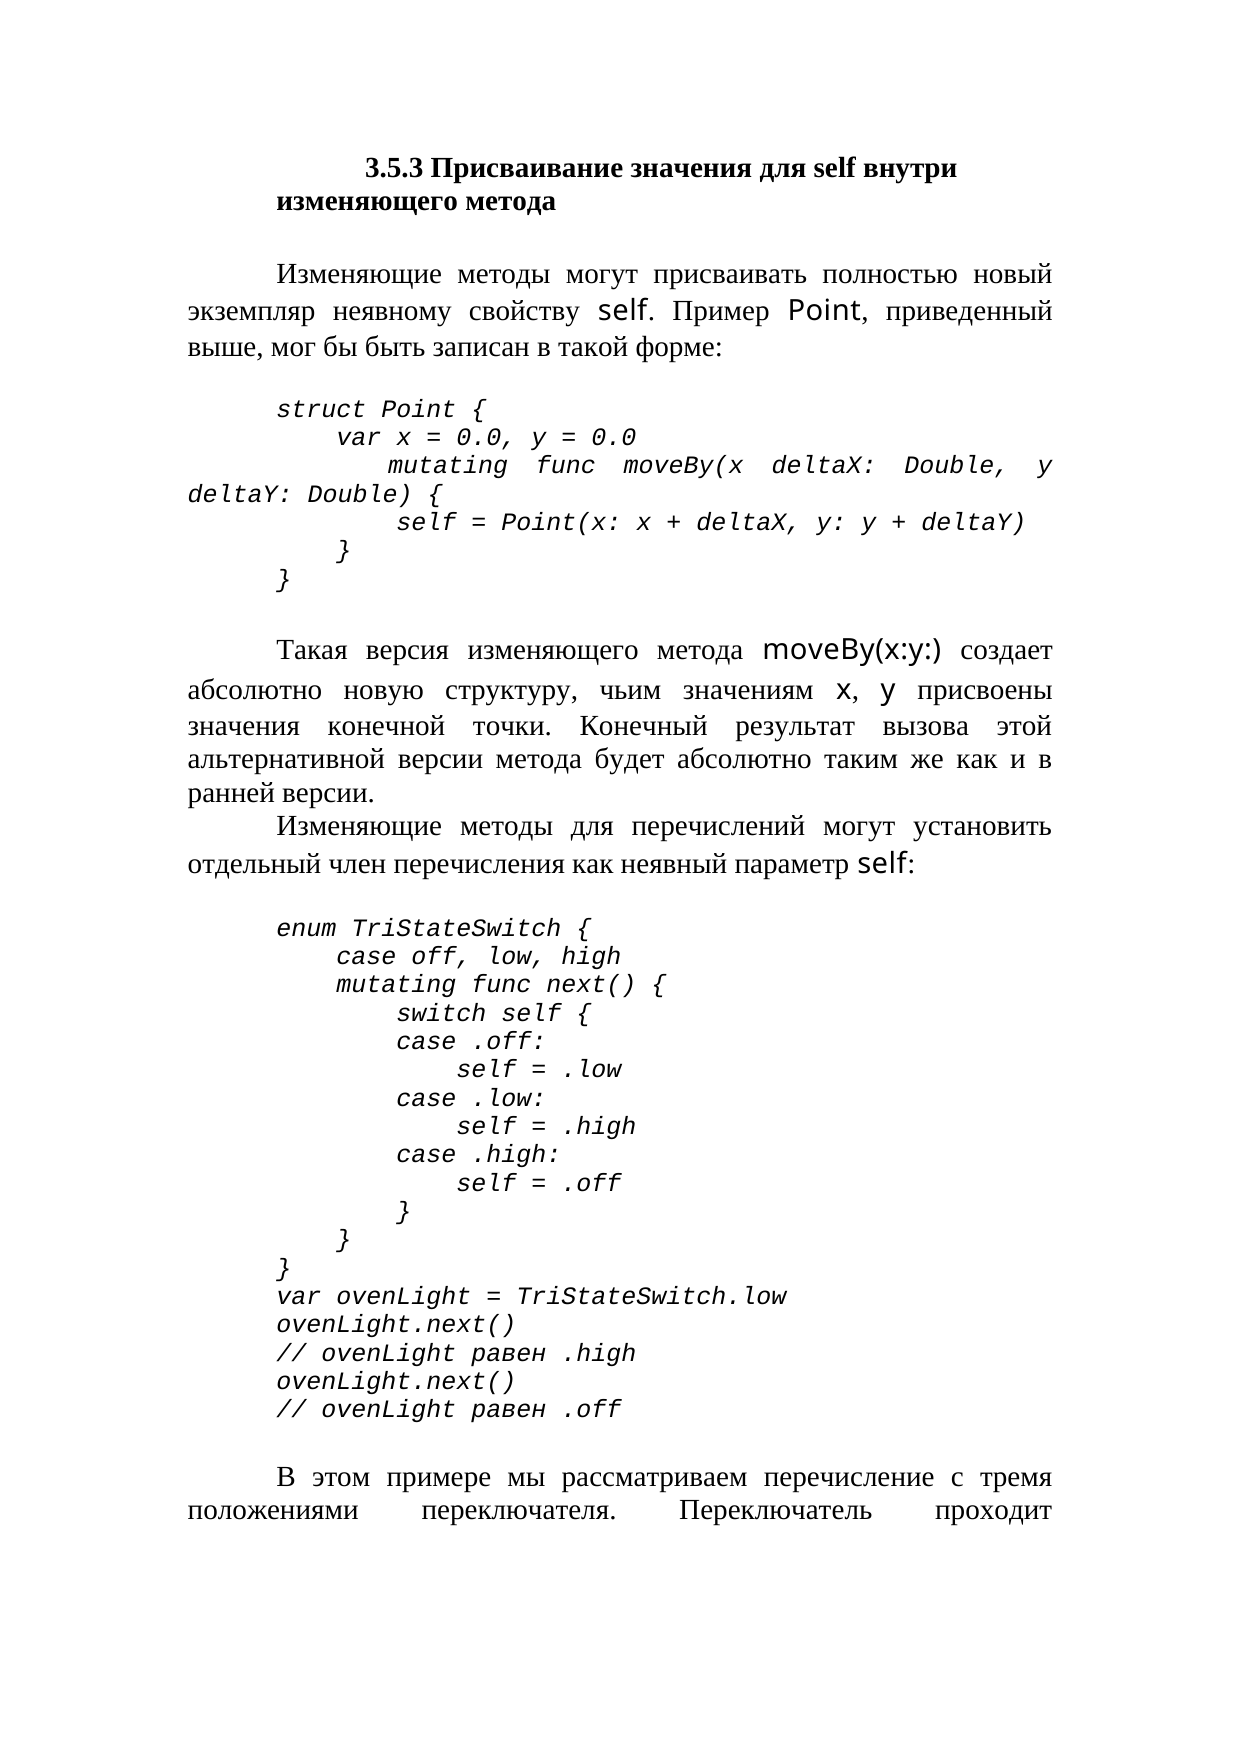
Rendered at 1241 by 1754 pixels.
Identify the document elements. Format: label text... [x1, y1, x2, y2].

text self = Point(x: x + deltaX, y: y + deltaY) [187, 510, 1053, 538]
text case off, low, high [187, 943, 1053, 972]
text // ovenLight равен .high [187, 1340, 1053, 1368]
text self = .off [187, 1170, 1053, 1198]
text self = .low [187, 1057, 1053, 1085]
text var ovenLight = TriStateSwitch.low [187, 1283, 1053, 1312]
text case .low: [187, 1085, 1053, 1113]
text } [187, 1227, 1053, 1255]
text Такая версия изменяющего метода moveBy(x:y:) создает абсолютно новую структуру, чьим значениям x, y присвоены значения конечной точки. Конечный результат вызова этой альтернативной версии метода будет абсолютно таким же как и в ранней версии. [187, 628, 1053, 808]
text } [187, 1198, 1053, 1227]
text } [187, 566, 1053, 595]
text Изменяющие методы для перечислений могут установить отдельный член перечисления как неявный параметр self: [187, 808, 1053, 882]
text switch self { [187, 1000, 1053, 1028]
text case .off: [187, 1028, 1053, 1057]
text // ovenLight равен .off [187, 1397, 1053, 1425]
text var x = 0.0, y = 0.0 [187, 425, 1053, 453]
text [187, 1459, 1053, 1526]
text } [187, 538, 1053, 566]
text mutating func next() { [187, 972, 1053, 1000]
text case .high: [187, 1142, 1053, 1170]
text struct Point { [187, 396, 1053, 425]
text ovenLight.next() [187, 1368, 1053, 1397]
text enum TriStateSwitch { [187, 915, 1053, 943]
text Изменяющие методы могут присваивать полностью новый экземпляр неявному свойству self. Пример Point, приведенный выше, мог бы быть записан в такой форме: [187, 256, 1053, 363]
subtitle 3.5.3 Присваивание значения для self внутри изменяющего метода [276, 150, 1053, 217]
text mutating func moveBy(x deltaX: Double, y deltaY: Double) { [187, 453, 1053, 510]
text } [187, 1255, 1053, 1283]
text self = .high [187, 1113, 1053, 1142]
text ovenLight.next() [187, 1312, 1053, 1340]
